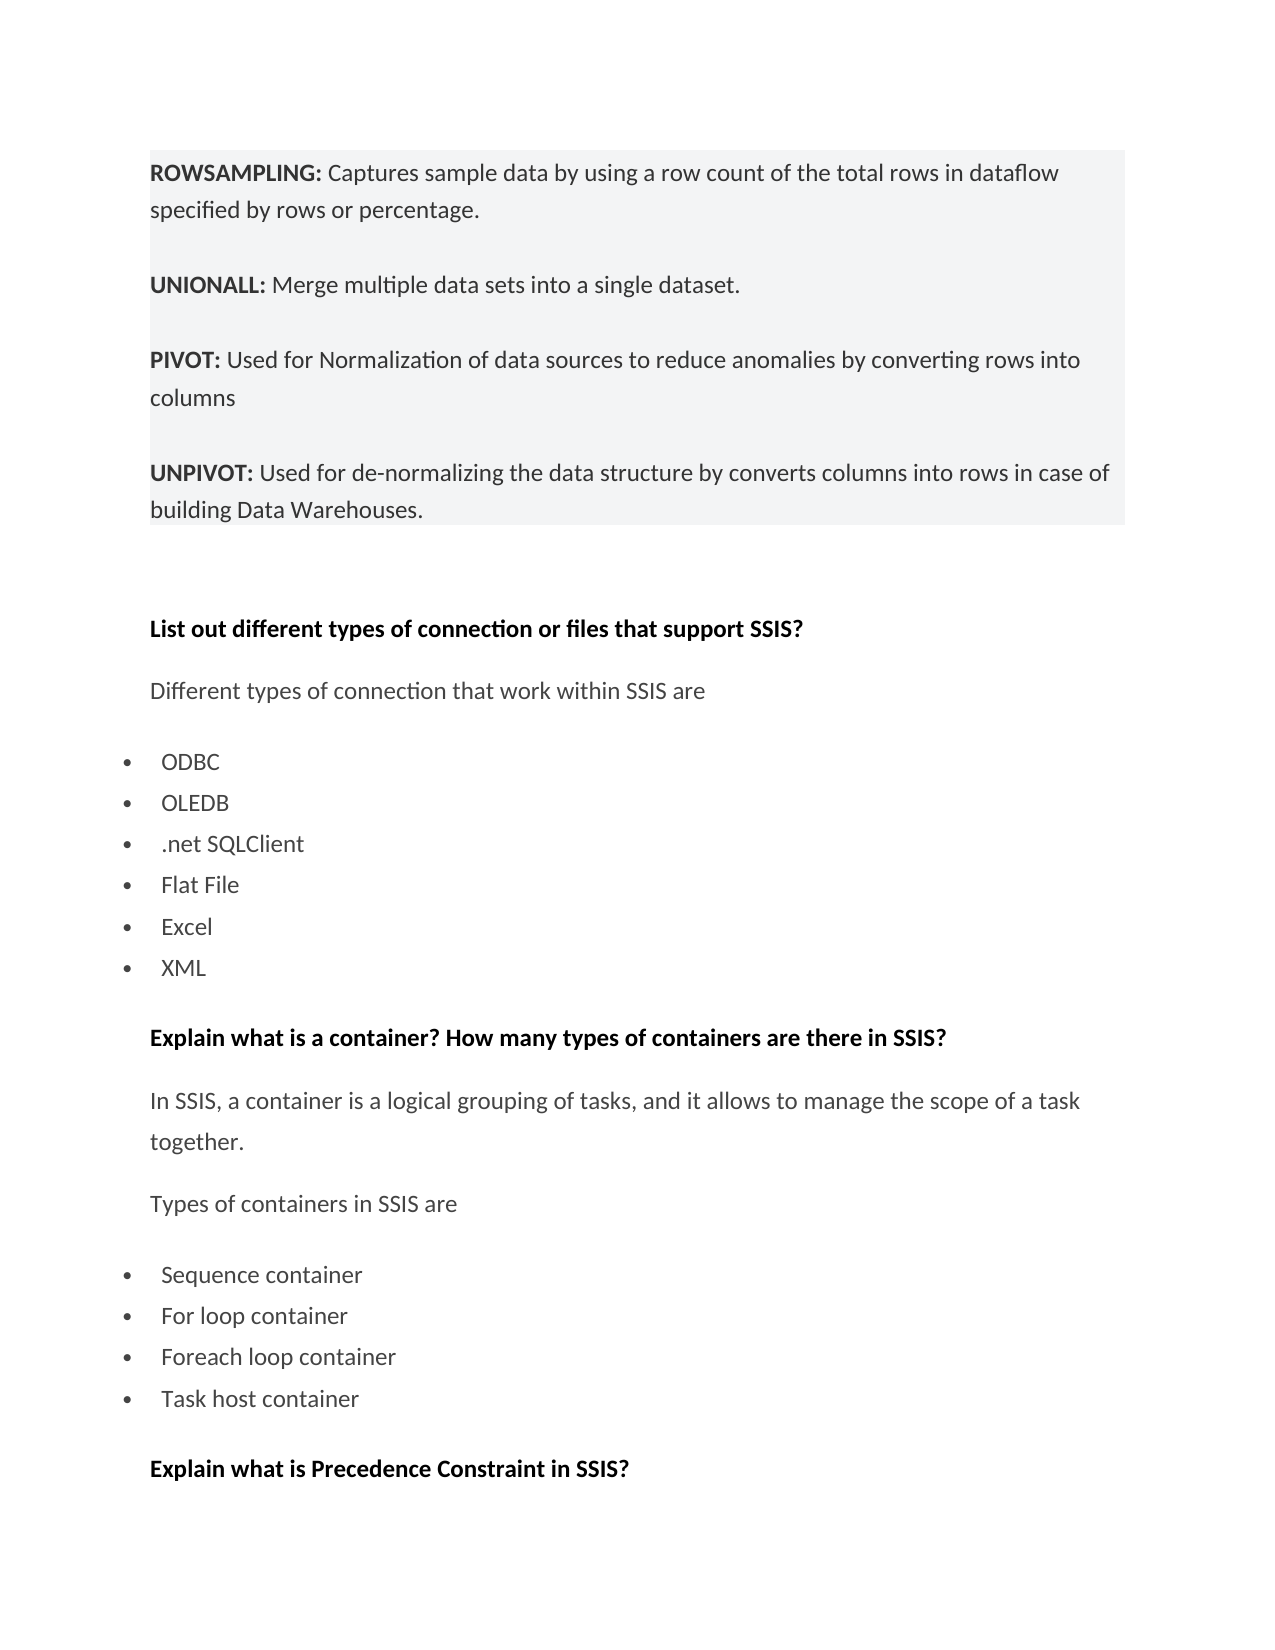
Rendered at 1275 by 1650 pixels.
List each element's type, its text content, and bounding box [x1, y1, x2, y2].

list OLEDB [123, 776, 1125, 817]
text List out different types of connection or files that support SSIS? [150, 602, 1125, 643]
list Task host container [123, 1372, 1125, 1413]
list Sequence container [123, 1248, 1125, 1289]
text In SSIS, a container is a logical grouping of tasks, and it allows to manage the scope of a task together. [150, 1074, 1125, 1157]
list Foreach loop container [123, 1331, 1125, 1372]
text ROWSAMPLING: Captures sample data by using a row count of the total rows in dataflow specified by rows or percentage. [150, 150, 1125, 225]
text Explain what is a container? How many types of containers are there in SSIS? [150, 1012, 1125, 1053]
list Excel [123, 900, 1125, 941]
list .net SQLClient [123, 817, 1125, 859]
text UNIONALL: Merge multiple data sets into a single dataset. [150, 262, 1125, 300]
text PIVOT: Used for Normalization of data sources to reduce anomalies by converting rows into columns [150, 337, 1125, 412]
list For loop container [123, 1289, 1125, 1331]
text UNPIVOT: Used for de-normalizing the data structure by converts columns into rows in case of building Data Warehouses. [150, 450, 1125, 525]
list ODBC [123, 735, 1125, 776]
text Explain what is Precedence Constraint in SSIS? [150, 1442, 1125, 1484]
list XML [123, 941, 1125, 982]
text Types of containers in SSIS are [150, 1178, 1125, 1219]
list Flat File [123, 859, 1125, 900]
text Different types of connection that work within SSIS are [150, 664, 1125, 706]
